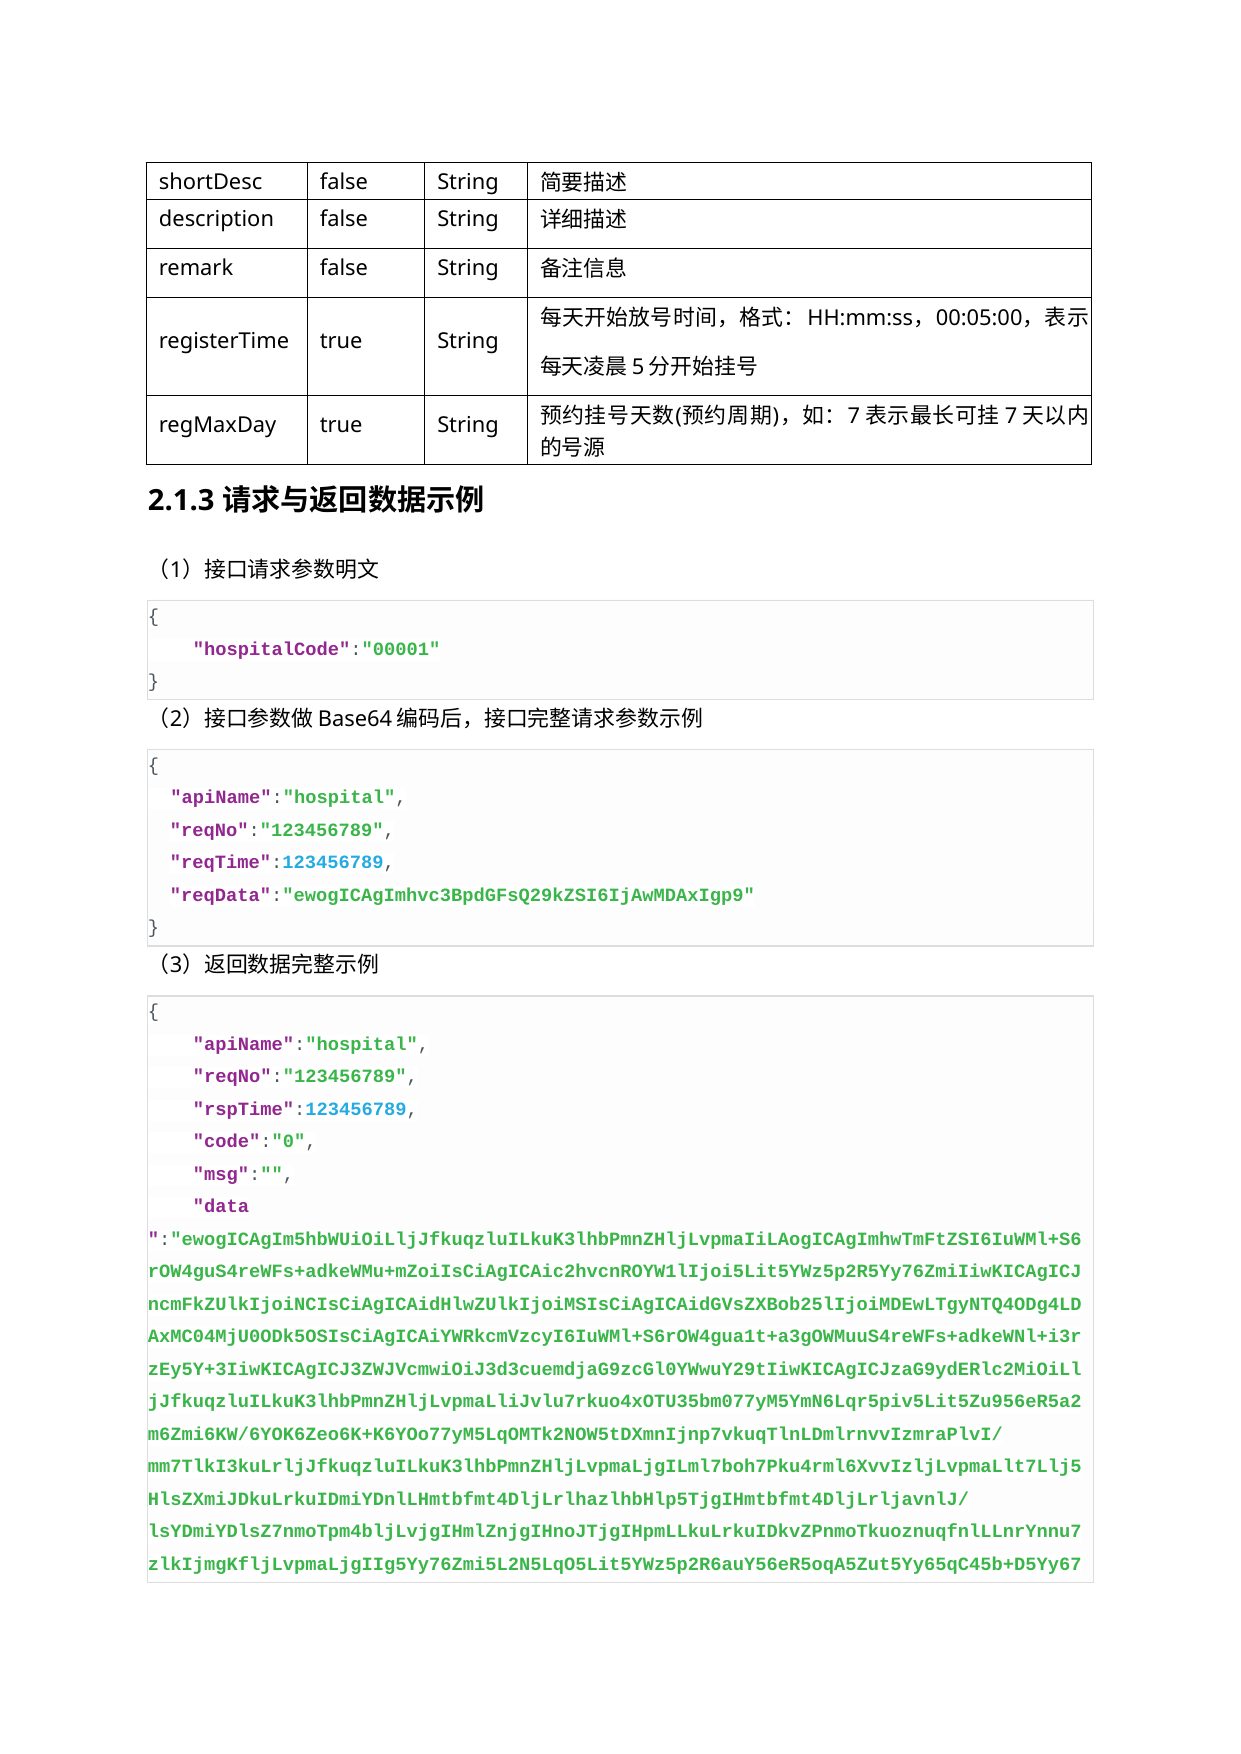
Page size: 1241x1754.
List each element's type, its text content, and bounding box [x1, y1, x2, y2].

table_cell true [308, 396, 424, 464]
text "reqData":"ewogICAgImhvc3BpdGFsQ29kZSI6IjAwMDAxIgp9" [148, 880, 1092, 911]
table_cell 每天开始放号时间，格式：HH:mm:ss，00:05:00，表示每天凌晨5分开始挂号 [528, 298, 1091, 395]
table_cell shortDesc [147, 163, 307, 199]
text （1）接口请求参数明文 [148, 551, 1092, 584]
table_cell false [308, 249, 424, 297]
text } [148, 911, 1093, 945]
table_cell regMaxDay [147, 396, 307, 464]
text "reqNo":"123456789", [148, 815, 1092, 848]
table_cell String [425, 200, 527, 248]
text { "hospitalCode":"00001" } [148, 601, 1093, 699]
table_cell 详细描述 [528, 200, 1091, 248]
table_cell String [425, 298, 527, 395]
table_cell 预约挂号天数(预约周期)，如：7表示最长可挂7天以内的号源 [528, 396, 1091, 464]
table_cell remark [147, 249, 307, 297]
table_cell String [425, 249, 527, 297]
table_cell false [308, 163, 424, 199]
table_cell 简要描述 [528, 163, 1091, 199]
subtitle 2.1.3 请求与返回数据示例 [148, 465, 1092, 530]
table_cell description [147, 200, 307, 248]
table_cell false [308, 200, 424, 248]
table_cell 备注信息 [528, 249, 1091, 297]
table_cell true [308, 298, 424, 395]
text { "apiName":"hospital", [148, 750, 1093, 815]
text （3）返回数据完整示例 [148, 947, 1092, 979]
table_cell registerTime [147, 298, 307, 395]
table_cell String [425, 396, 527, 464]
text （2）接口参数做Base64编码后，接口完整请求参数示例 [148, 700, 1092, 733]
text "reqTime":123456789, [148, 848, 1092, 880]
table_cell String [425, 163, 527, 199]
